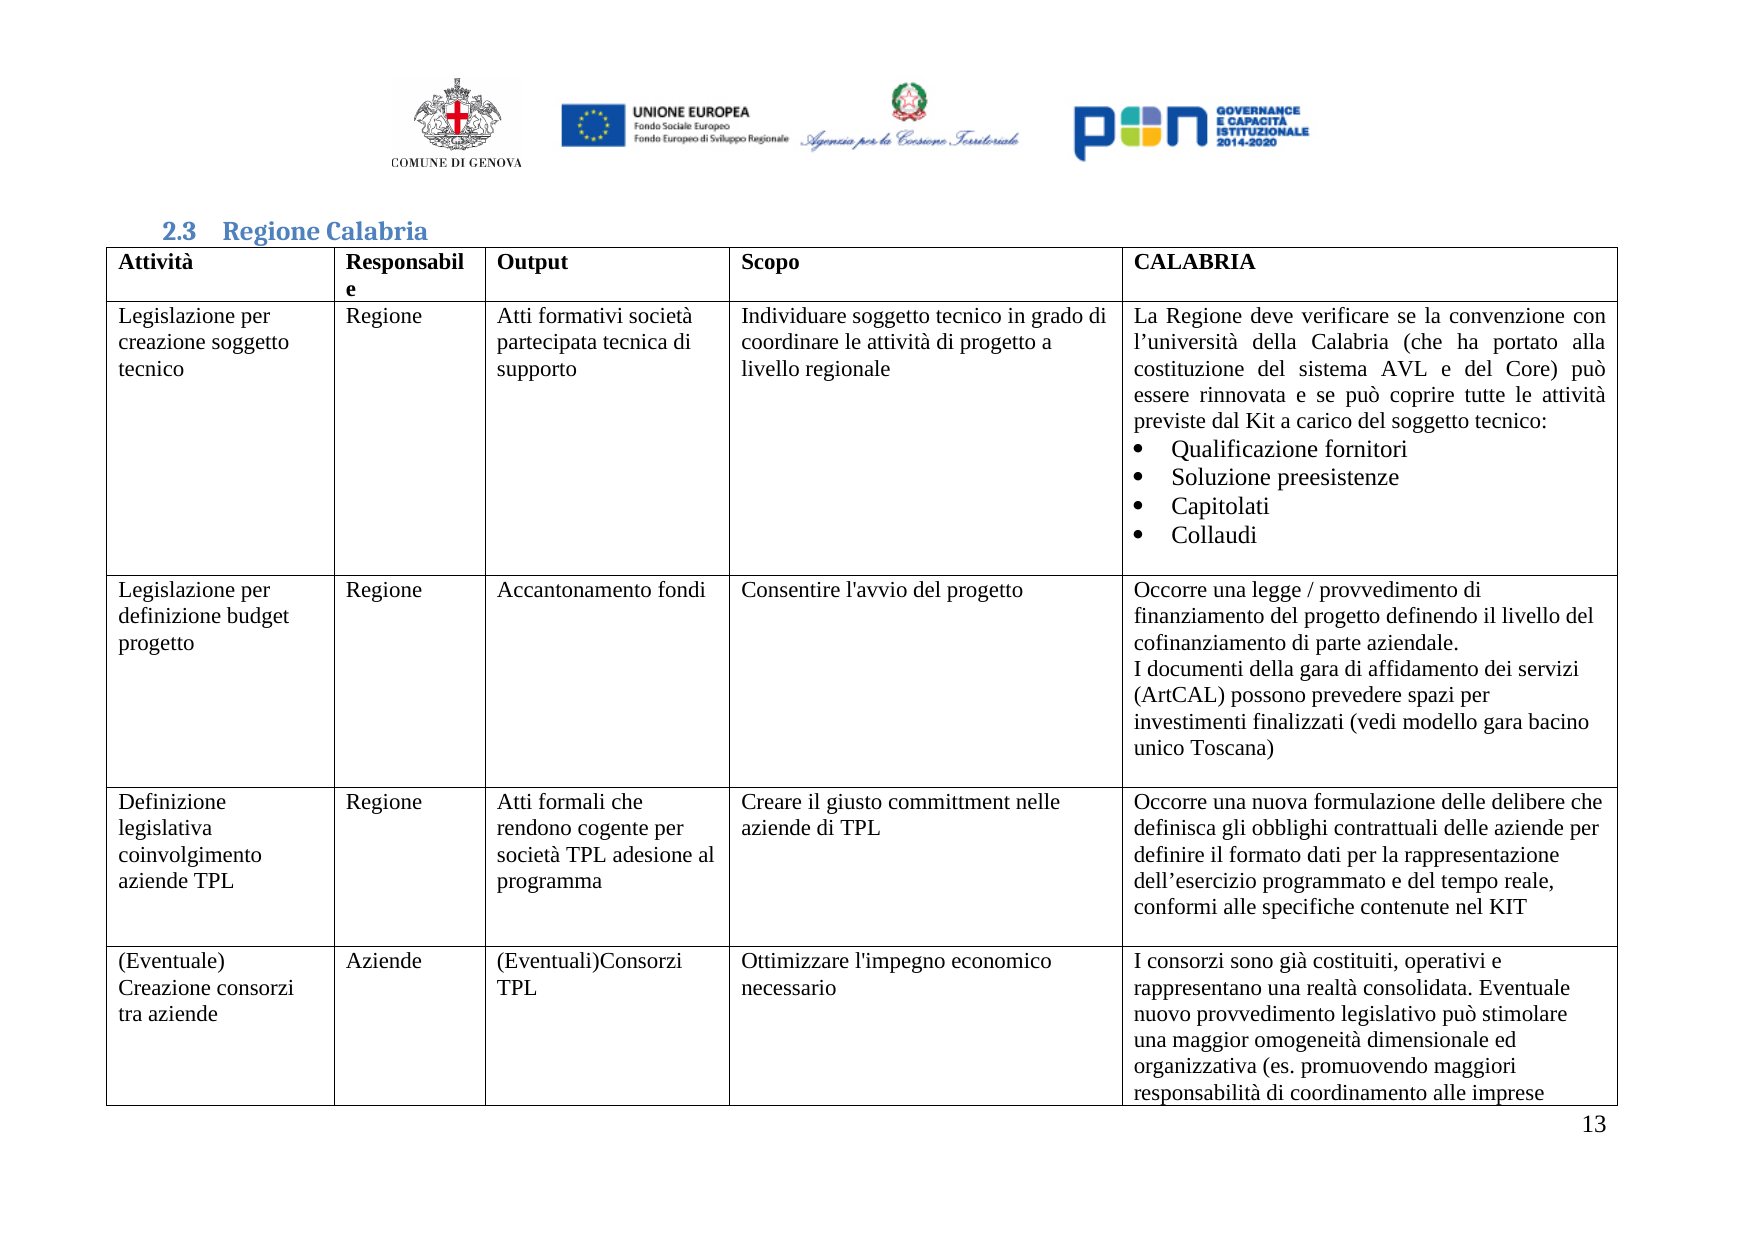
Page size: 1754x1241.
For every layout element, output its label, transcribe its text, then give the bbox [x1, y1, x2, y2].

table_cell Atti formativi società partecipata tecnica di supporto [486, 302, 729, 575]
table_header Output [486, 248, 729, 301]
table_cell Creare il giusto committment nelle aziende di TPL [730, 788, 1122, 946]
table_cell Regione [335, 788, 485, 946]
table_cell Ottimizzare l'impegno economico necessario [730, 947, 1122, 1105]
picture [392, 73, 1333, 167]
table_cell Accantonamento fondi [486, 576, 729, 787]
table_cell (Eventuali)Consorzi TPL [486, 947, 729, 1105]
table_cell Regione [335, 576, 485, 787]
table_header Scopo [730, 248, 1122, 301]
table_cell Legislazione per definizione budget progetto [107, 576, 334, 787]
table_header Attività [107, 248, 334, 301]
table_cell Occorre una nuova formulazione delle delibere che definisca gli obblighi contrattuali delle aziende per definire il formato dati per la rappresentazione dell’esercizio programmato e del tempo reale, conformi alle specifiche contenute nel KIT [1123, 788, 1617, 946]
table_cell Atti formali che rendono cogente per società TPL adesione al programma [486, 788, 729, 946]
table_cell Aziende [335, 947, 485, 1105]
table_cell La Regione deve verificare se la convenzione con l’università della Calabria (che ha portato alla costituzione del sistema AVL e del Core) può essere rinnovata e se può coprire tutte le attività previste dal Kit a carico del soggetto tecnico: Qualificazione fornitori Soluzione preesistenze Capitolati Collaudi [1123, 302, 1617, 575]
table_header Responsabile [335, 248, 485, 301]
table_cell Definizione legislativa coinvolgimento aziende TPL [107, 788, 334, 946]
table_cell Occorre una legge / provvedimento di finanziamento del progetto definendo il livello del cofinanziamento di parte aziendale. I documenti della gara di affidamento dei servizi (ArtCAL) possono prevedere spazi per investimenti finalizzati (vedi modello gara bacino unico Toscana) [1123, 576, 1617, 787]
subtitle Regione Calabria [162, 216, 1606, 247]
table_cell Individuare soggetto tecnico in grado di coordinare le attività di progetto a livello regionale [730, 302, 1122, 575]
table_cell (Eventuale) Creazione consorzi tra aziende [107, 947, 334, 1105]
table_cell Legislazione per creazione soggetto tecnico [107, 302, 334, 575]
table_cell Consentire l'avvio del progetto [730, 576, 1122, 787]
table_cell Regione [335, 302, 485, 575]
table_header CALABRIA [1123, 248, 1617, 301]
